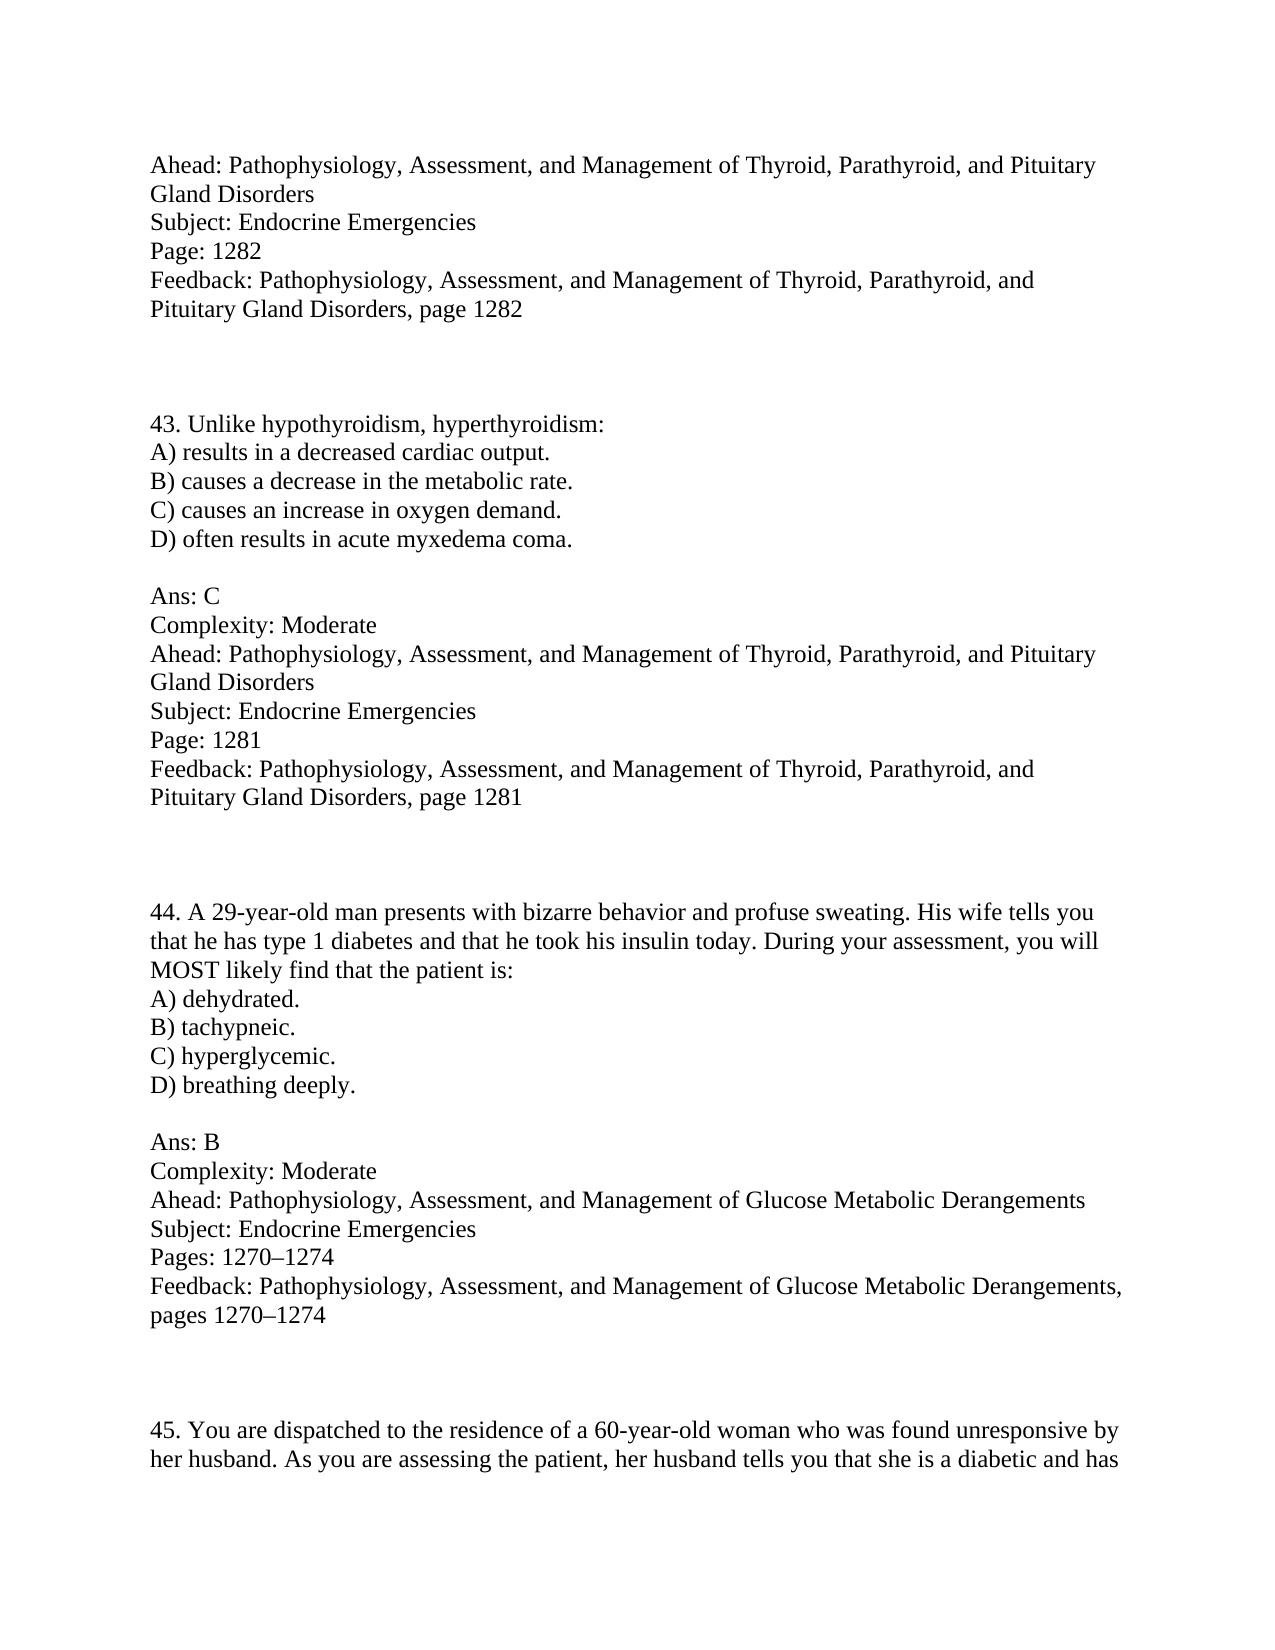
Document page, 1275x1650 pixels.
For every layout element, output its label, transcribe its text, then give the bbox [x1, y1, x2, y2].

text Subject: Endocrine Emergencies [150, 696, 1125, 725]
text Pages: 1270–1274 [150, 1242, 1125, 1271]
text A) dehydrated. [150, 984, 1125, 1012]
text C) hyperglycemic. [150, 1041, 1125, 1070]
text D) breathing deeply. [150, 1070, 1125, 1099]
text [150, 1415, 1125, 1472]
text C) causes an increase in oxygen demand. [150, 495, 1125, 524]
text Feedback: Pathophysiology, Assessment, and Management of Thyroid, Parathyroid, and Pituitary Gland Disorders, page 1282 [150, 265, 1125, 322]
text Complexity: Moderate [150, 610, 1125, 639]
text Ans: B [150, 1127, 1125, 1156]
text 43. Unlike hypothyroidism, hyperthyroidism: [150, 409, 1125, 437]
text Feedback: Pathophysiology, Assessment, and Management of Glucose Metabolic Derangements, pages 1270–1274 [150, 1271, 1125, 1329]
text Subject: Endocrine Emergencies [150, 1214, 1125, 1242]
text 44. A 29-year-old man presents with bizarre behavior and profuse sweating. His wife tells you that he has type 1 diabetes and that he took his insulin today. During your assessment, you will MOST likely find that the patient is: [150, 897, 1125, 984]
text B) causes a decrease in the metabolic rate. [150, 466, 1125, 495]
text A) results in a decreased cardiac output. [150, 437, 1125, 466]
text Complexity: Moderate [150, 1156, 1125, 1185]
text Feedback: Pathophysiology, Assessment, and Management of Thyroid, Parathyroid, and Pituitary Gland Disorders, page 1281 [150, 754, 1125, 811]
text Ahead: Pathophysiology, Assessment, and Management of Glucose Metabolic Derangements [150, 1185, 1125, 1214]
text Subject: Endocrine Emergencies [150, 207, 1125, 236]
text Ahead: Pathophysiology, Assessment, and Management of Thyroid, Parathyroid, and Pituitary Gland Disorders [150, 639, 1125, 696]
text Page: 1281 [150, 725, 1125, 754]
text Ahead: Pathophysiology, Assessment, and Management of Thyroid, Parathyroid, and Pituitary Gland Disorders [150, 150, 1125, 207]
text D) often results in acute myxedema coma. [150, 524, 1125, 552]
text B) tachypneic. [150, 1012, 1125, 1041]
text Ans: C [150, 581, 1125, 610]
text Page: 1282 [150, 236, 1125, 265]
